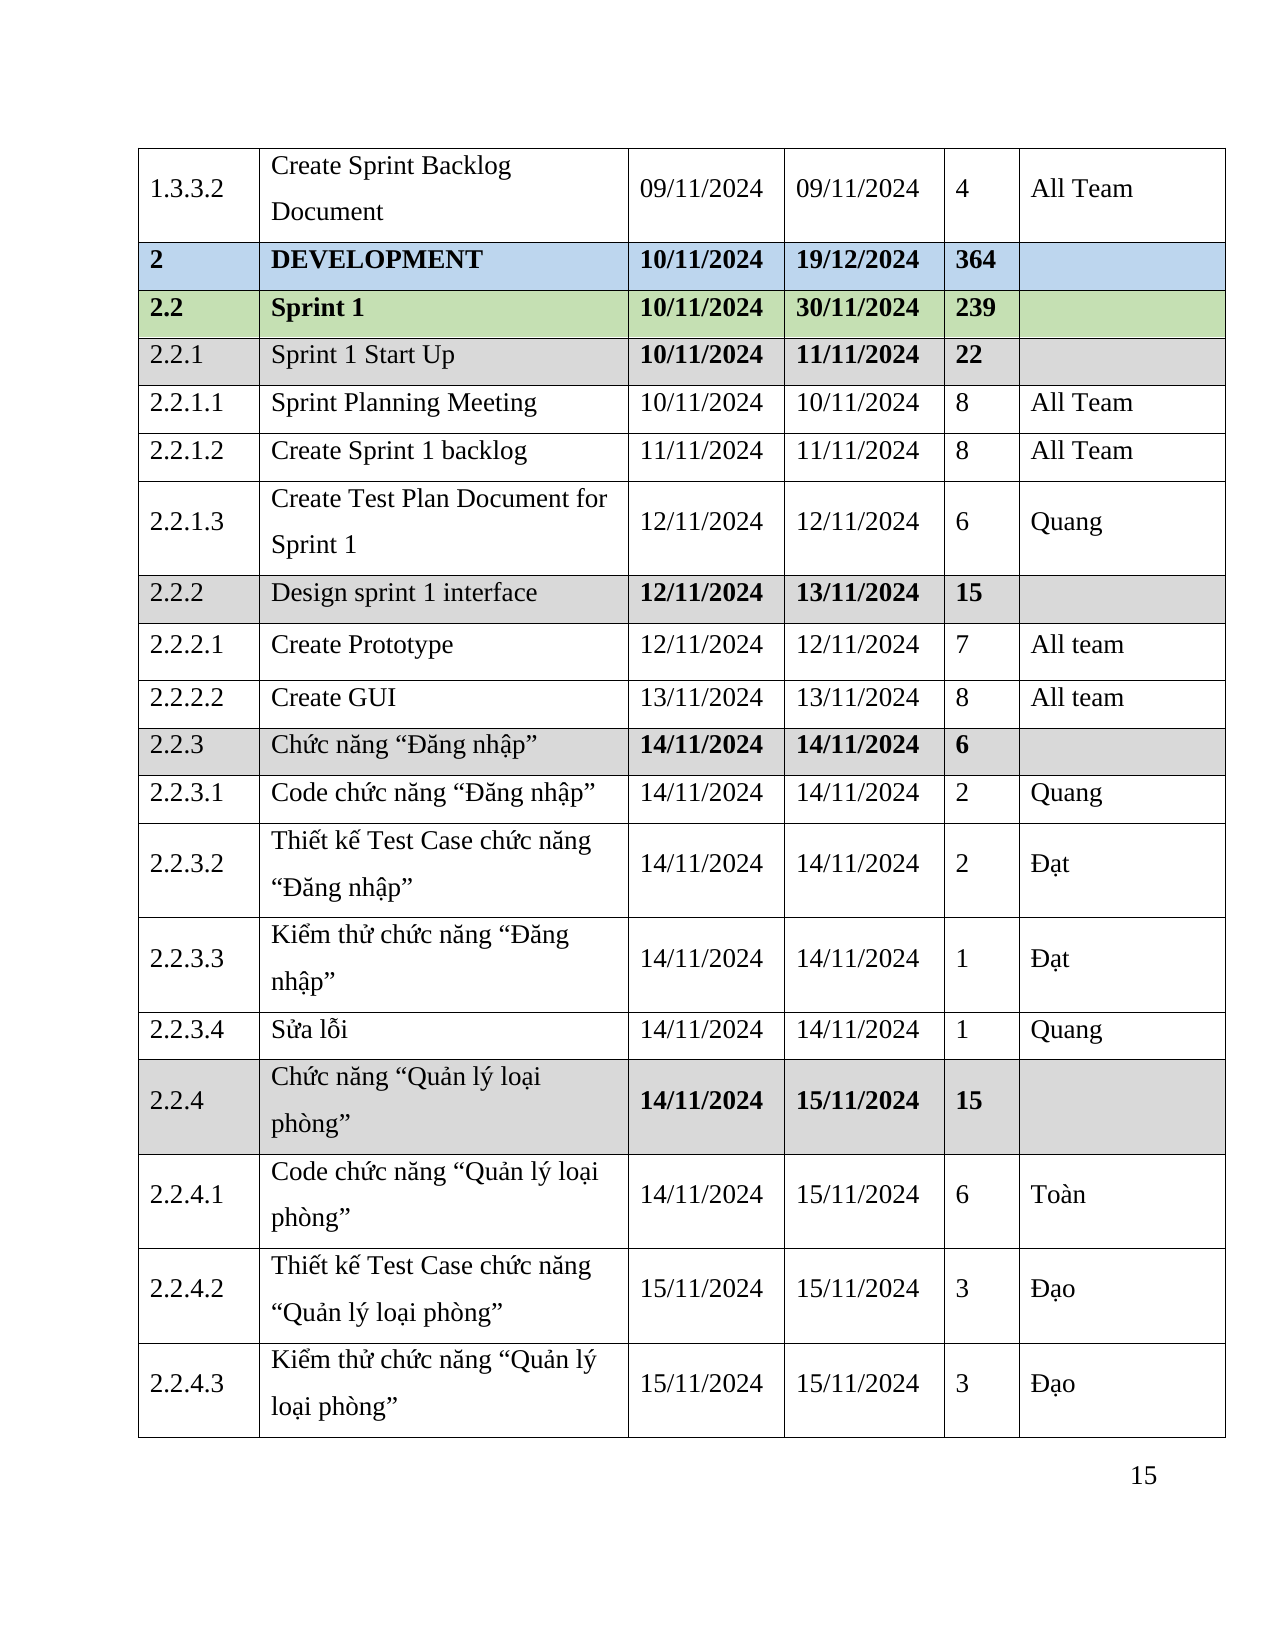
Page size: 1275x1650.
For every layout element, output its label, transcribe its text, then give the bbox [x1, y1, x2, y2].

table_cell Quang [1020, 482, 1225, 575]
table_cell 10/11/2024 [629, 291, 784, 337]
table_cell 6 [945, 482, 1019, 575]
table_cell 14/11/2024 [785, 729, 944, 775]
table_cell 14/11/2024 [629, 729, 784, 775]
table_cell 2.2 [139, 291, 259, 337]
table_cell 14/11/2024 [629, 1013, 784, 1059]
table_cell Chức năng “Quản lý loại phòng” [260, 1060, 628, 1154]
table_cell 10/11/2024 [629, 386, 784, 433]
table_cell 15/11/2024 [785, 1060, 944, 1154]
table_cell [1020, 1060, 1225, 1154]
table_cell 2.2.1 [139, 339, 259, 385]
table_cell 2 [945, 776, 1019, 823]
table_cell Quang [1020, 1013, 1225, 1059]
table_cell DEVELOPMENT [260, 243, 628, 290]
table_cell 12/11/2024 [629, 576, 784, 623]
table_cell 239 [945, 291, 1019, 337]
table_cell 12/11/2024 [785, 482, 944, 575]
table_cell 13/11/2024 [785, 576, 944, 623]
table_cell 19/12/2024 [785, 243, 944, 290]
table_cell 2.2.4.2 [139, 1249, 259, 1342]
table_cell [1020, 291, 1225, 337]
table_cell 09/11/2024 [629, 149, 784, 242]
table_cell Code chức năng “Quản lý loại phòng” [260, 1155, 628, 1248]
table_cell 15/11/2024 [785, 1155, 944, 1248]
table_cell 10/11/2024 [629, 339, 784, 385]
table_cell 2.2.1.3 [139, 482, 259, 575]
table_cell 14/11/2024 [629, 918, 784, 1012]
table_cell 15/11/2024 [785, 1344, 944, 1437]
table_cell 2 [139, 243, 259, 290]
table_cell 2.2.3.1 [139, 776, 259, 823]
table_cell 12/11/2024 [785, 624, 944, 680]
table_cell Create Test Plan Document for Sprint 1 [260, 482, 628, 575]
table_cell 14/11/2024 [785, 1013, 944, 1059]
table_cell 15 [945, 1060, 1019, 1154]
table_cell 2.2.3 [139, 729, 259, 775]
table_cell 14/11/2024 [785, 824, 944, 917]
table_cell 14/11/2024 [629, 824, 784, 917]
table_cell Chức năng “Đăng nhập” [260, 729, 628, 775]
table_cell 2.2.3.3 [139, 918, 259, 1012]
table_cell 14/11/2024 [785, 918, 944, 1012]
table_cell 1 [945, 1013, 1019, 1059]
table_cell 10/11/2024 [785, 386, 944, 433]
table_cell 11/11/2024 [629, 434, 784, 481]
table_cell 1 [945, 918, 1019, 1012]
table_cell Thiết kế Test Case chức năng “Quản lý loại phòng” [260, 1249, 628, 1342]
table_cell 13/11/2024 [785, 681, 944, 727]
table_cell 2.2.1.1 [139, 386, 259, 433]
table_cell 15 [945, 576, 1019, 623]
table_cell Quang [1020, 776, 1225, 823]
table_cell 2.2.2.2 [139, 681, 259, 727]
table_cell 2.2.3.2 [139, 824, 259, 917]
table_cell Đạo [1020, 1344, 1225, 1437]
table_cell 2.2.1.2 [139, 434, 259, 481]
table_cell 6 [945, 1155, 1019, 1248]
table_cell [1020, 243, 1225, 290]
table_cell Kiểm thử chức năng “Đăng nhập” [260, 918, 628, 1012]
table_cell Create Prototype [260, 624, 628, 680]
table_cell 7 [945, 624, 1019, 680]
table_cell 1.3.3.2 [139, 149, 259, 242]
table_cell 12/11/2024 [629, 624, 784, 680]
table_cell Create Sprint 1 backlog [260, 434, 628, 481]
table_cell 4 [945, 149, 1019, 242]
table_cell Sprint 1 [260, 291, 628, 337]
table_cell 2.2.4 [139, 1060, 259, 1154]
table_cell 6 [945, 729, 1019, 775]
table_cell 13/11/2024 [629, 681, 784, 727]
table_cell Thiết kế Test Case chức năng “Đăng nhập” [260, 824, 628, 917]
table_cell All Team [1020, 149, 1225, 242]
table_cell Đạt [1020, 918, 1225, 1012]
table_cell All team [1020, 681, 1225, 727]
table_cell [1020, 729, 1225, 775]
table_cell 8 [945, 386, 1019, 433]
table_cell 22 [945, 339, 1019, 385]
table_cell 11/11/2024 [785, 339, 944, 385]
table_cell 8 [945, 681, 1019, 727]
table_cell 2.2.2.1 [139, 624, 259, 680]
table_cell Sửa lỗi [260, 1013, 628, 1059]
table_cell 09/11/2024 [785, 149, 944, 242]
table_cell All team [1020, 624, 1225, 680]
table_cell 2.2.3.4 [139, 1013, 259, 1059]
table_cell 2.2.4.1 [139, 1155, 259, 1248]
table_cell 14/11/2024 [629, 1060, 784, 1154]
table_cell Đạo [1020, 1249, 1225, 1342]
table_cell 14/11/2024 [629, 776, 784, 823]
table_cell Kiểm thử chức năng “Quản lý loại phòng” [260, 1344, 628, 1437]
table_cell 11/11/2024 [785, 434, 944, 481]
table_cell 14/11/2024 [785, 776, 944, 823]
table_cell Đạt [1020, 824, 1225, 917]
table_cell 15/11/2024 [629, 1344, 784, 1437]
table_cell Create Sprint Backlog Document [260, 149, 628, 242]
table_cell Sprint 1 Start Up [260, 339, 628, 385]
table_cell 2.2.2 [139, 576, 259, 623]
table_cell All Team [1020, 434, 1225, 481]
table_cell 10/11/2024 [629, 243, 784, 290]
table_cell 3 [945, 1344, 1019, 1437]
table_cell [1020, 339, 1225, 385]
table_cell 14/11/2024 [629, 1155, 784, 1248]
table_cell 364 [945, 243, 1019, 290]
table_cell Code chức năng “Đăng nhập” [260, 776, 628, 823]
table_cell Design sprint 1 interface [260, 576, 628, 623]
table_cell [1020, 576, 1225, 623]
table_cell 2.2.4.3 [139, 1344, 259, 1437]
table_cell 12/11/2024 [629, 482, 784, 575]
table_cell 8 [945, 434, 1019, 481]
table_cell Create GUI [260, 681, 628, 727]
table_cell All Team [1020, 386, 1225, 433]
table_cell 30/11/2024 [785, 291, 944, 337]
table_cell 2 [945, 824, 1019, 917]
table_cell Toàn [1020, 1155, 1225, 1248]
table_cell 3 [945, 1249, 1019, 1342]
table_cell 15/11/2024 [629, 1249, 784, 1342]
table_cell 15/11/2024 [785, 1249, 944, 1342]
table_cell Sprint Planning Meeting [260, 386, 628, 433]
